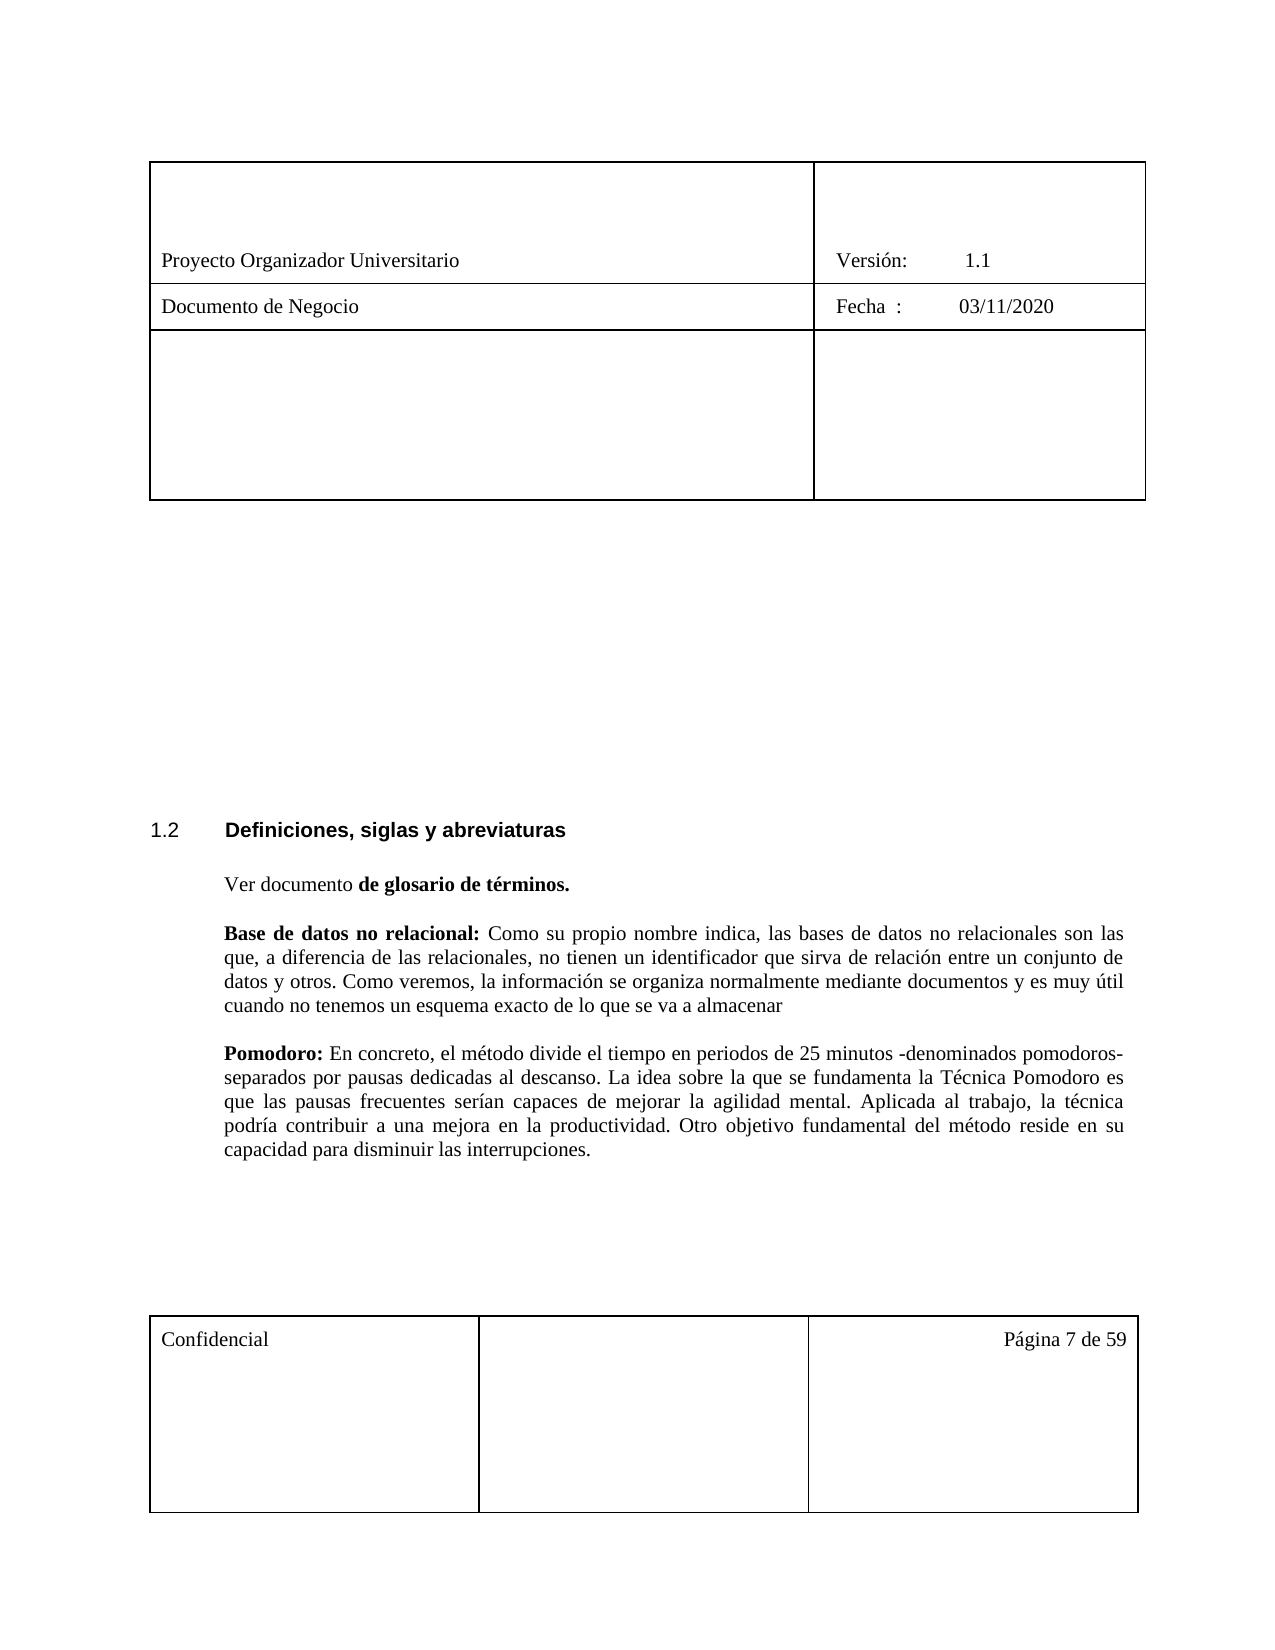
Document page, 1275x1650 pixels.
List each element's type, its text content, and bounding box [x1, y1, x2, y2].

list Definiciones, siglas y abreviaturas [150, 818, 1125, 842]
text Pomodoro: En concreto, el método divide el tiempo en periodos de 25 minutos -denominados pomodoros- separados por pausas dedicadas al descanso. La idea sobre la que se fundamenta la Técnica Pomodoro es que las pausas frecuentes serían capaces de mejorar la agilidad mental. Aplicada al trabajo, la técnica podría contribuir a una mejora en la productividad. Otro objetivo fundamental del método reside en su capacidad para disminuir las interrupciones. [224, 1041, 1125, 1161]
text Ver documento de glosario de términos. [224, 872, 1125, 896]
text Base de datos no relacional: Como su propio nombre indica, las bases de datos no relacionales son las que, a diferencia de las relacionales, no tienen un identificador que sirva de relación entre un conjunto de datos y otros. Como veremos, la información se organiza normalmente mediante documentos y es muy útil cuando no tenemos un esquema exacto de lo que se va a almacenar [224, 921, 1125, 1017]
